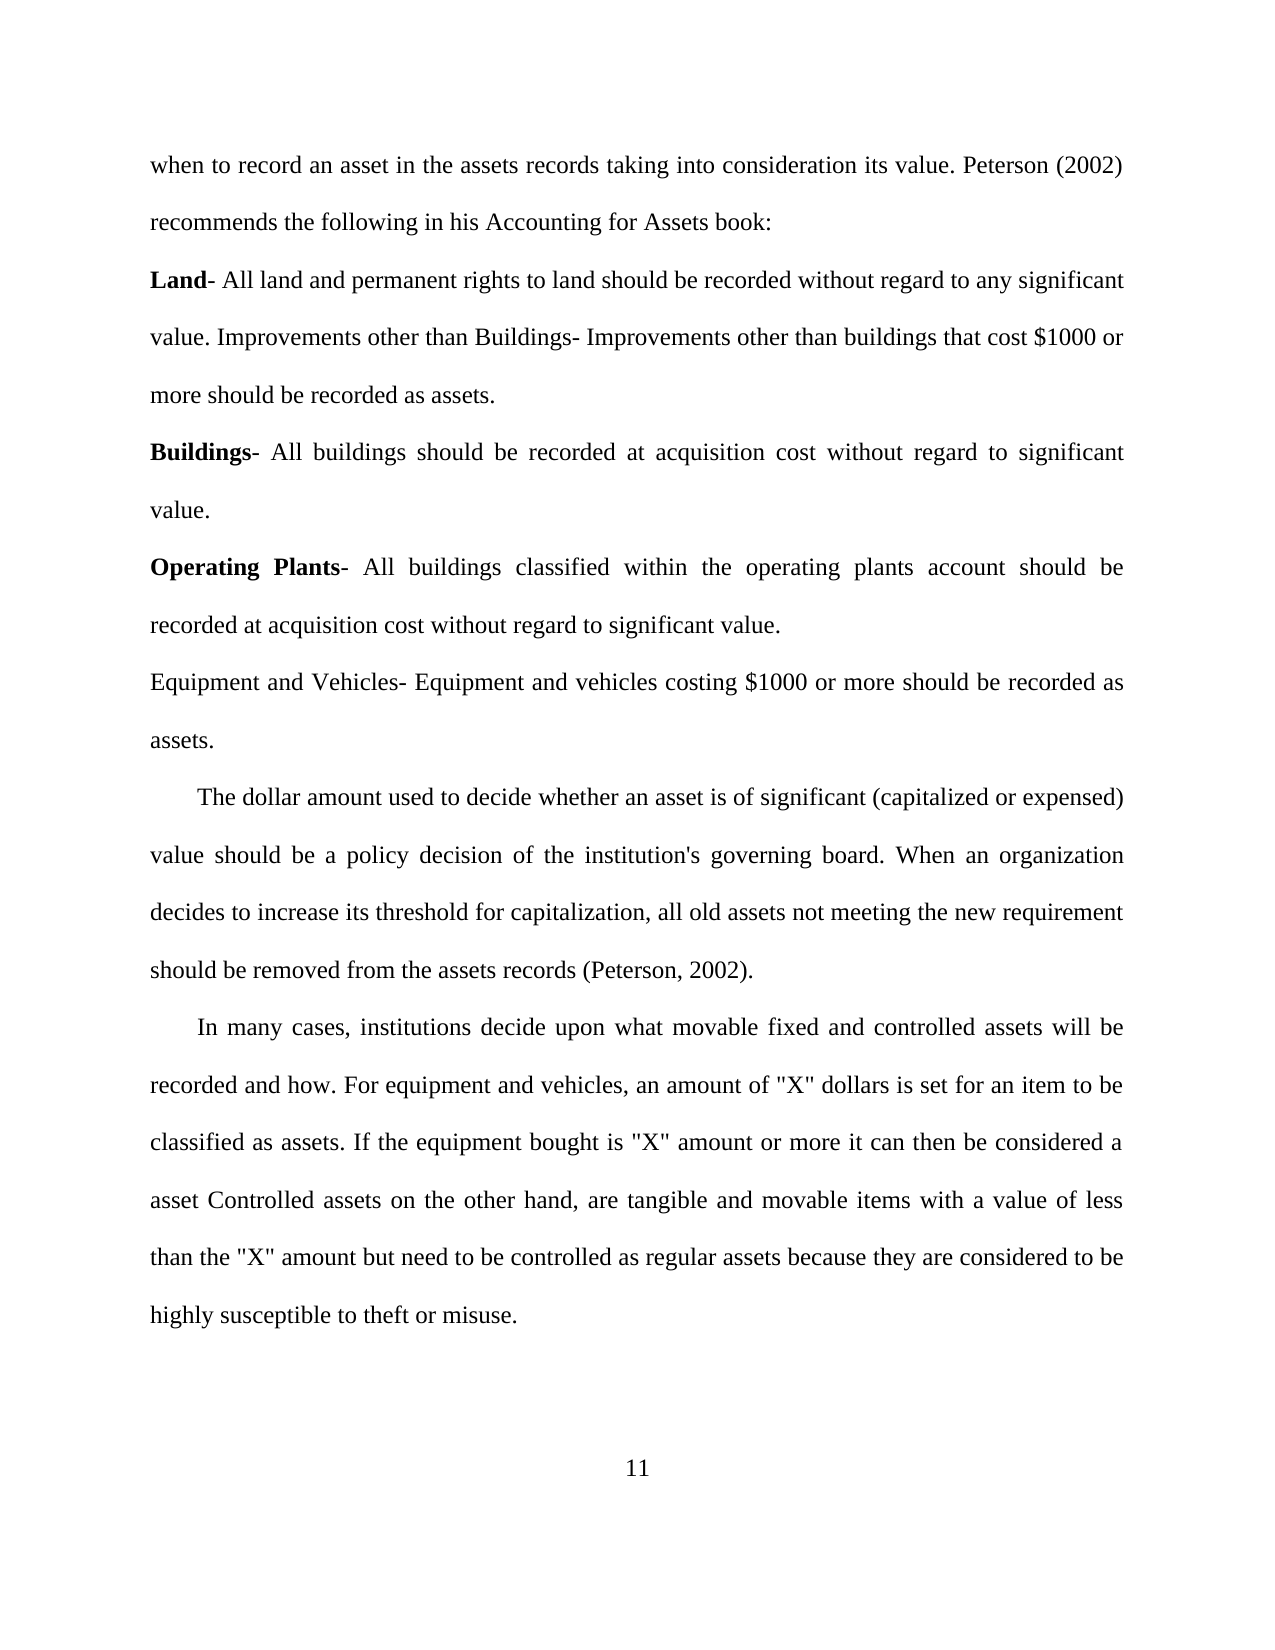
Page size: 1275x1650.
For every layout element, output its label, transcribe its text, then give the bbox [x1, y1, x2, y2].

text Buildings- All buildings should be recorded at acquisition cost without regard to significant value. [150, 437, 1125, 524]
text Equipment and Vehicles- Equipment and vehicles costing $1000 or more should be recorded as assets. [150, 667, 1125, 754]
text In many cases, institutions decide upon what movable fixed and controlled assets will be recorded and how. For equipment and vehicles, an amount of "X" dollars is set for an item to be classified as assets. If the equipment bought is "X" amount or more it can then be considered a asset Controlled assets on the other hand, are tangible and movable items with a value of less than the "X" amount but need to be controlled as regular assets because they are considered to be highly susceptible to theft or misuse. [150, 1012, 1125, 1329]
text The dollar amount used to decide whether an asset is of significant (capitalized or expensed) value should be a policy decision of the institution's governing board. When an organization decides to increase its threshold for capitalization, all old assets not meeting the new requirement should be removed from the assets records (Peterson, 2002). [150, 782, 1125, 984]
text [150, 150, 1125, 236]
text Land- All land and permanent rights to land should be recorded without regard to any significant value. Improvements other than Buildings- Improvements other than buildings that cost $1000 or more should be recorded as assets. [150, 265, 1125, 409]
text Operating Plants- All buildings classified within the operating plants account should be recorded at acquisition cost without regard to significant value. [150, 552, 1125, 639]
